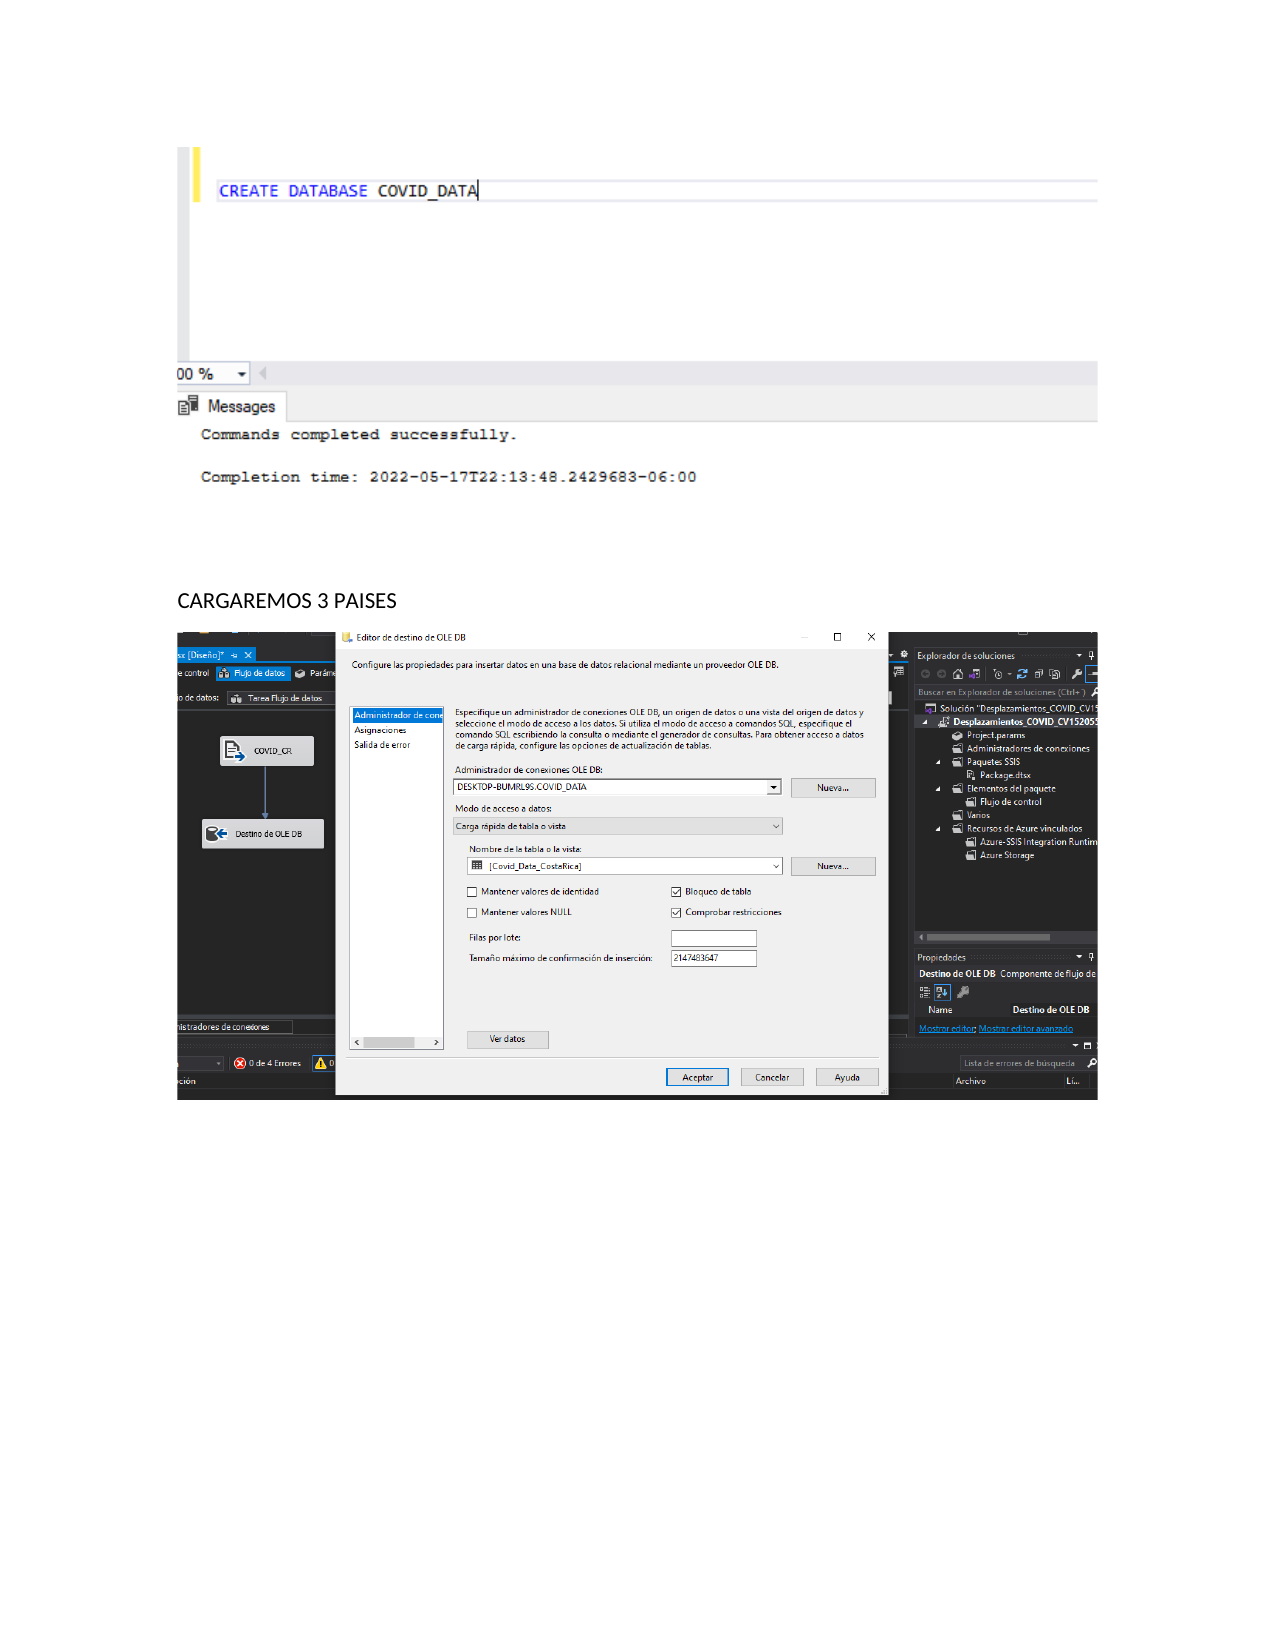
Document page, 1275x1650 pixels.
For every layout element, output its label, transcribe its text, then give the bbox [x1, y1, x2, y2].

picture [177, 632, 1098, 1100]
text CARGAREMOS 3 PAISES [177, 586, 1098, 614]
picture [177, 147, 1098, 567]
